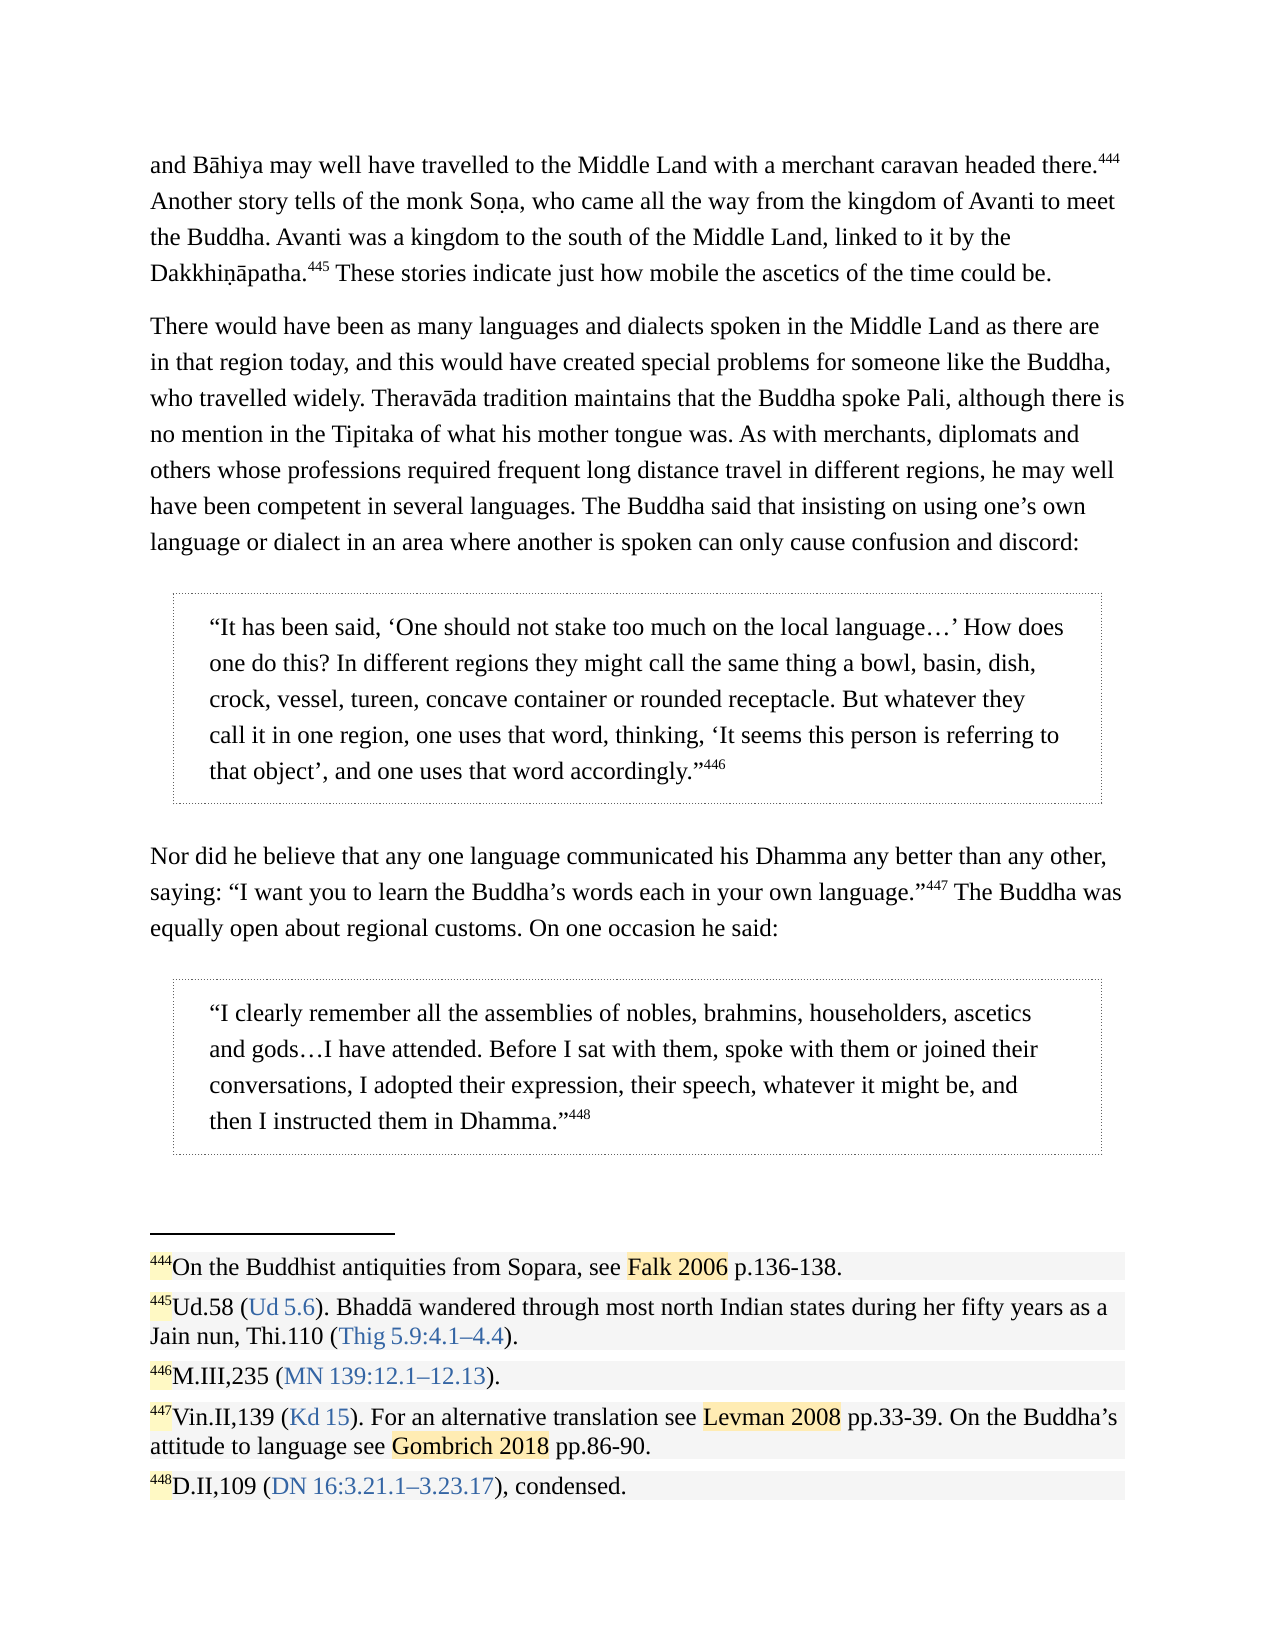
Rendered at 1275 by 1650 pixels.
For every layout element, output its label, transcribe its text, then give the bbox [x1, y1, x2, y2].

text “I clearly remember all the assemblies of nobles, brahmins, householders, ascetics and gods…I have attended. Before I sat with them, spoke with them or joined their conversations, I adopted their expression, their speech, whatever it might be, and then I instructed them in Dhamma.” [173, 978, 1102, 1155]
text Nor did he believe that any one language communicated his Dhamma any better than any other, saying: “I want you to learn the Buddha’s words each in your own language.” The Buddha was equally open about regional customs. On one occasion he said: [150, 841, 1125, 942]
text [150, 150, 1125, 287]
text There would have been as many languages and dialects spoken in the Middle Land as there are in that region today, and this would have created special problems for someone like the Buddha, who travelled widely. Theravāda tradition maintains that the Buddha spoke Pali, although there is no mention in the Tipitaka of what his mother tongue was. As with merchants, diplomats and others whose professions required frequent long distance travel in different regions, he may well have been competent in several languages. The Buddha said that insisting on using one’s own language or dialect in an area where another is spoken can only cause confusion and discord: [150, 311, 1125, 556]
text “It has been said, ‘One should not stake too much on the local language…’ How does one do this? In different regions they might call the same thing a bowl, basin, dish, crock, vessel, tureen, concave container or rounded receptacle. But whatever they call it in one region, one uses that word, thinking, ‘It seems this person is referring to that object’, and one uses that word accordingly.” [173, 592, 1102, 804]
